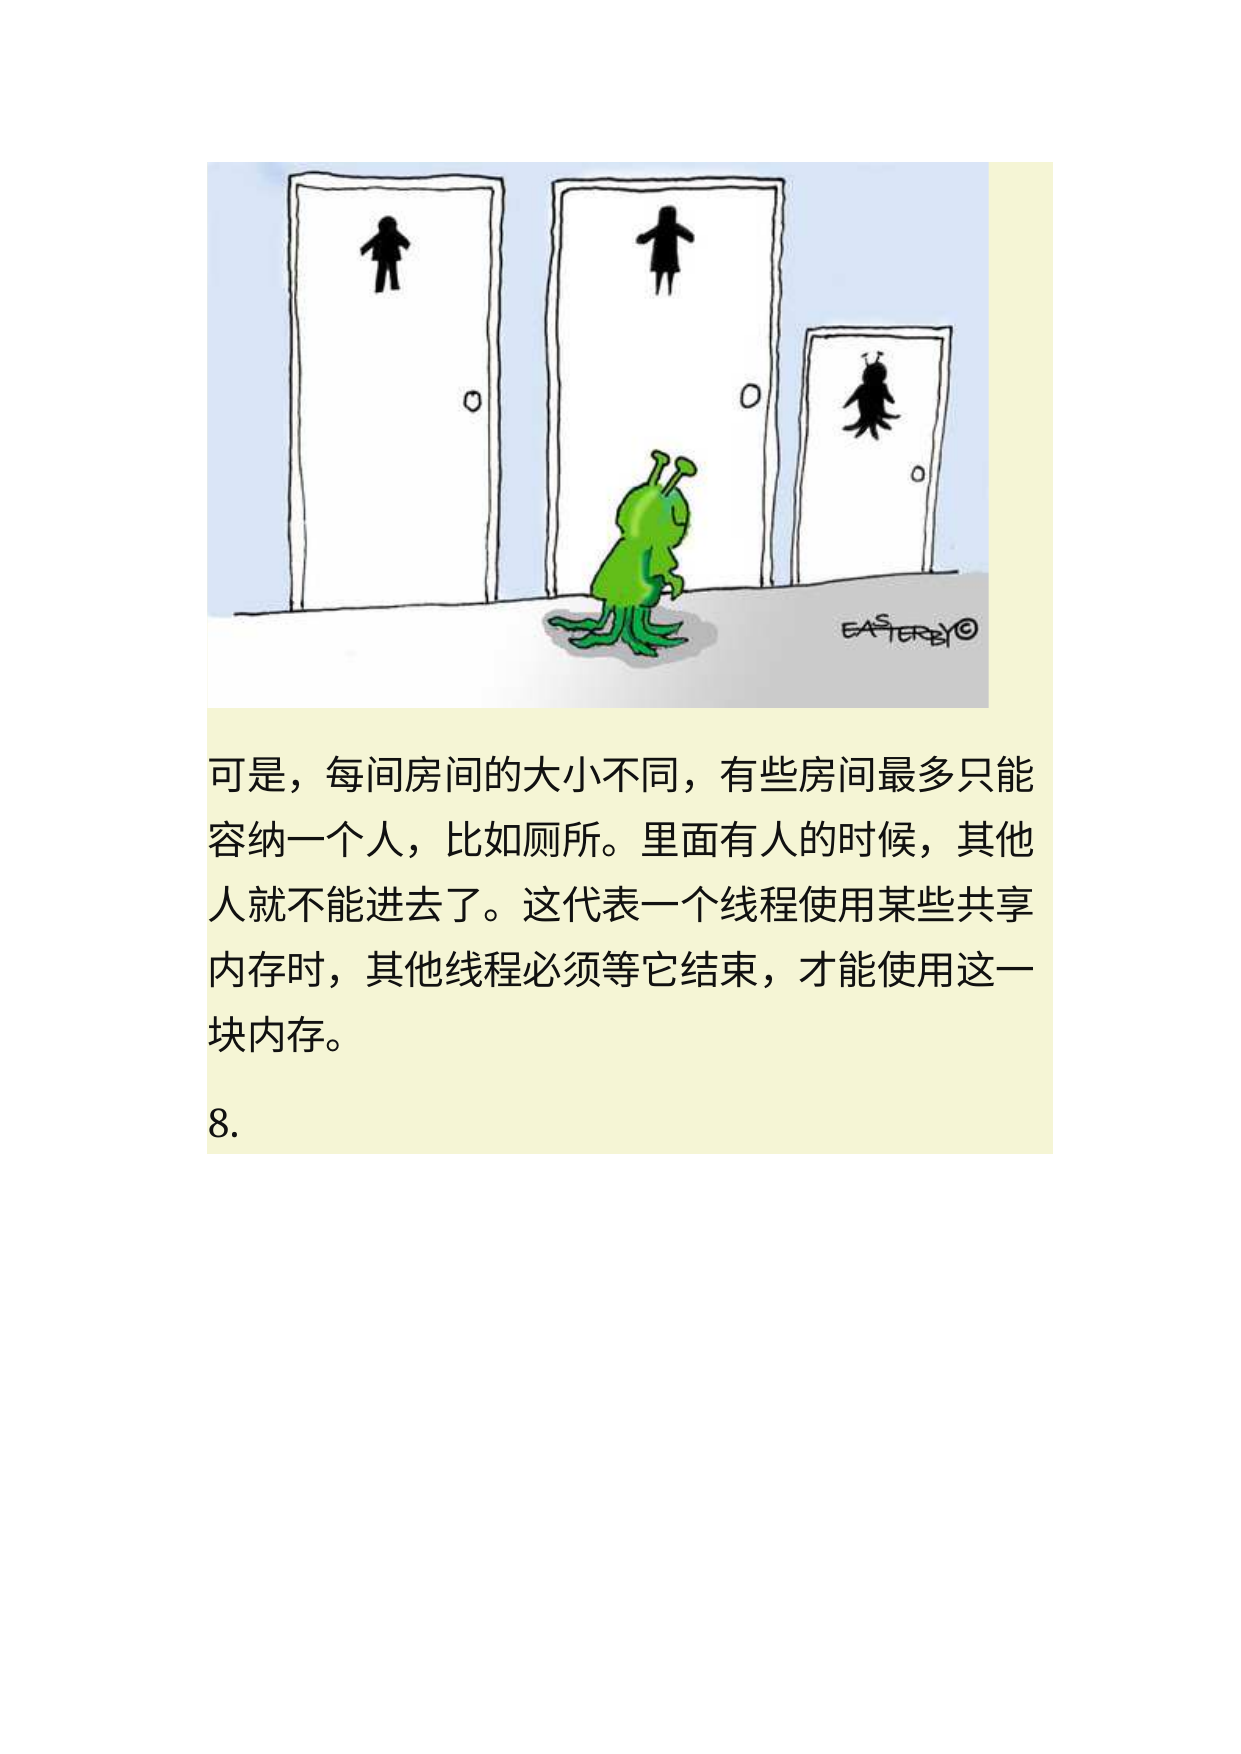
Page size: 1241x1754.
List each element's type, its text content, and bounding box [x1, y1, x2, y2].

text 8. [207, 1089, 1053, 1154]
picture [207, 162, 989, 708]
text 可是，每间房间的大小不同，有些房间最多只能容纳一个人，比如厕所。里面有人的时候，其他人就不能进去了。这代表一个线程使用某些共享内存时，其他线程必须等它结束，才能使用这一块内存。 [207, 739, 1053, 1064]
